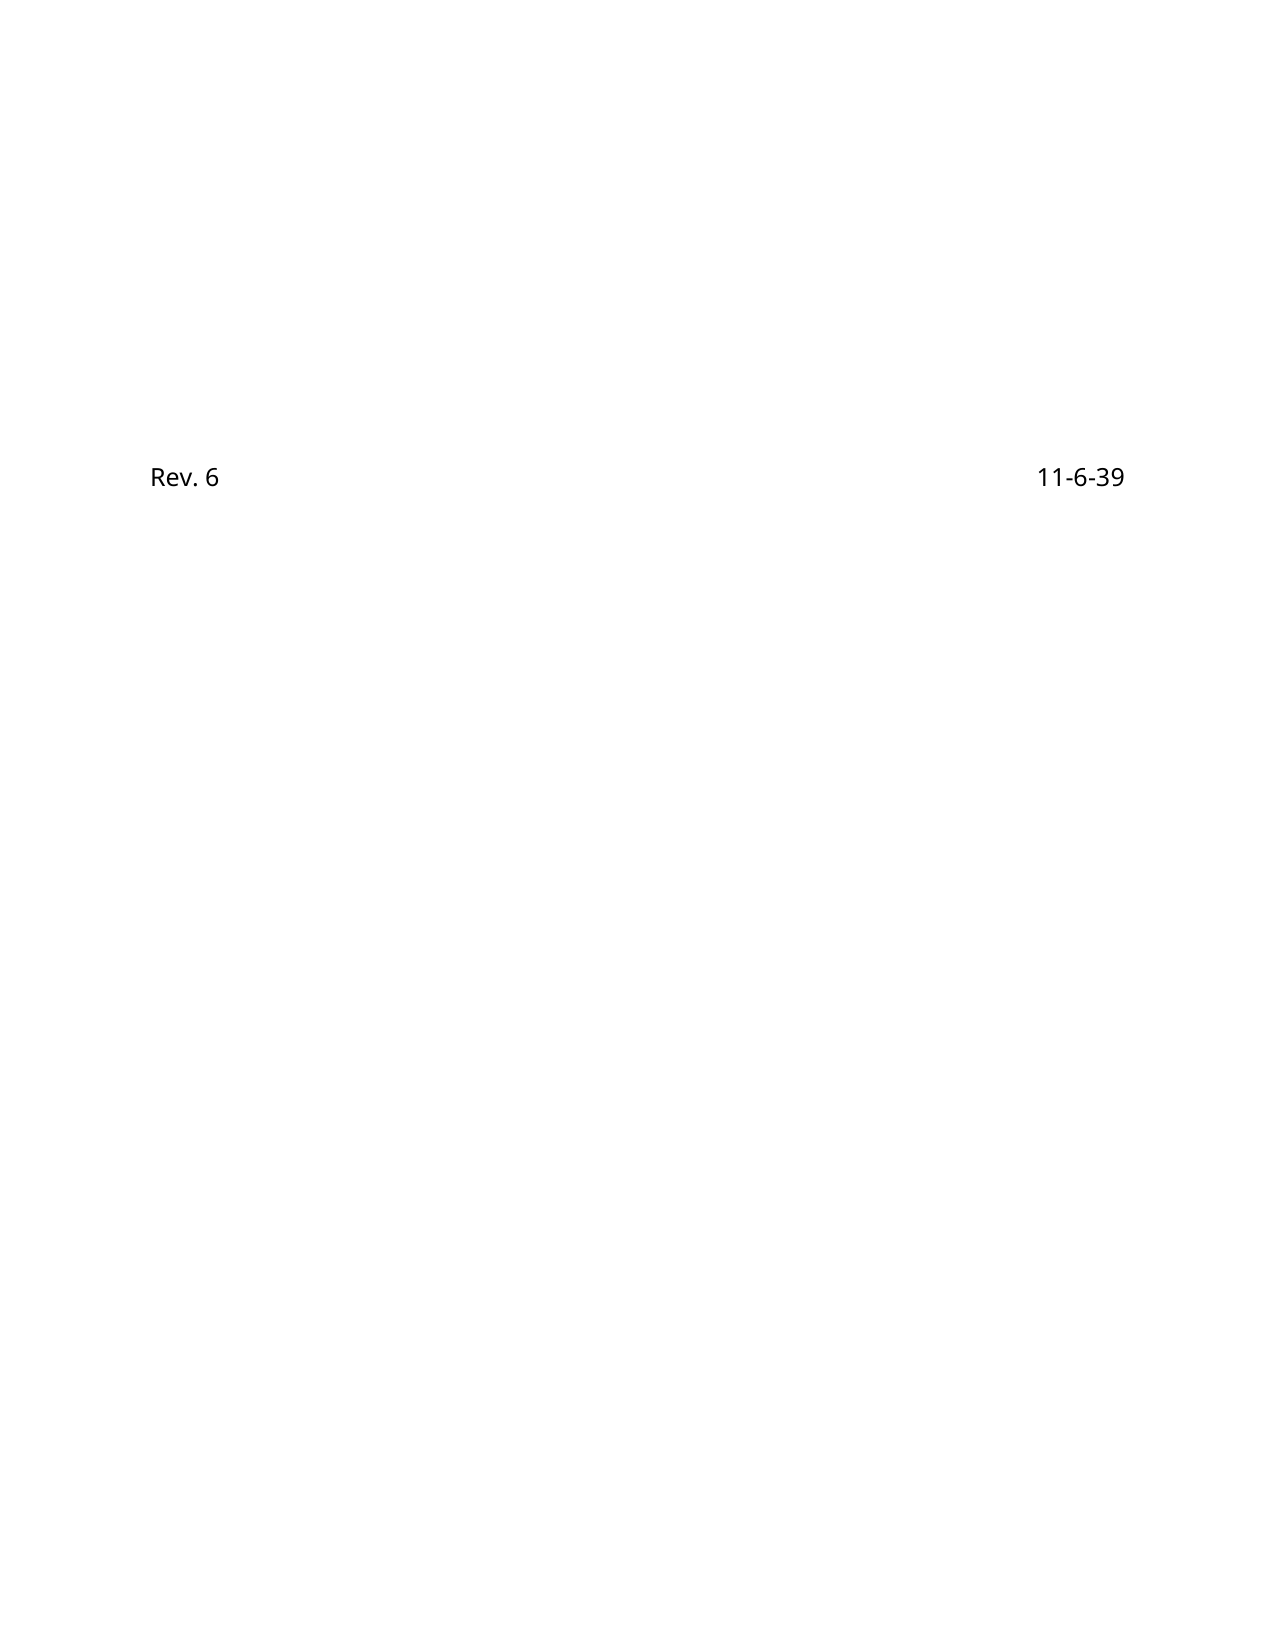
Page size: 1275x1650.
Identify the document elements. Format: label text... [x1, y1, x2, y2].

text Rev. 6 11-6-39 [150, 464, 1125, 492]
